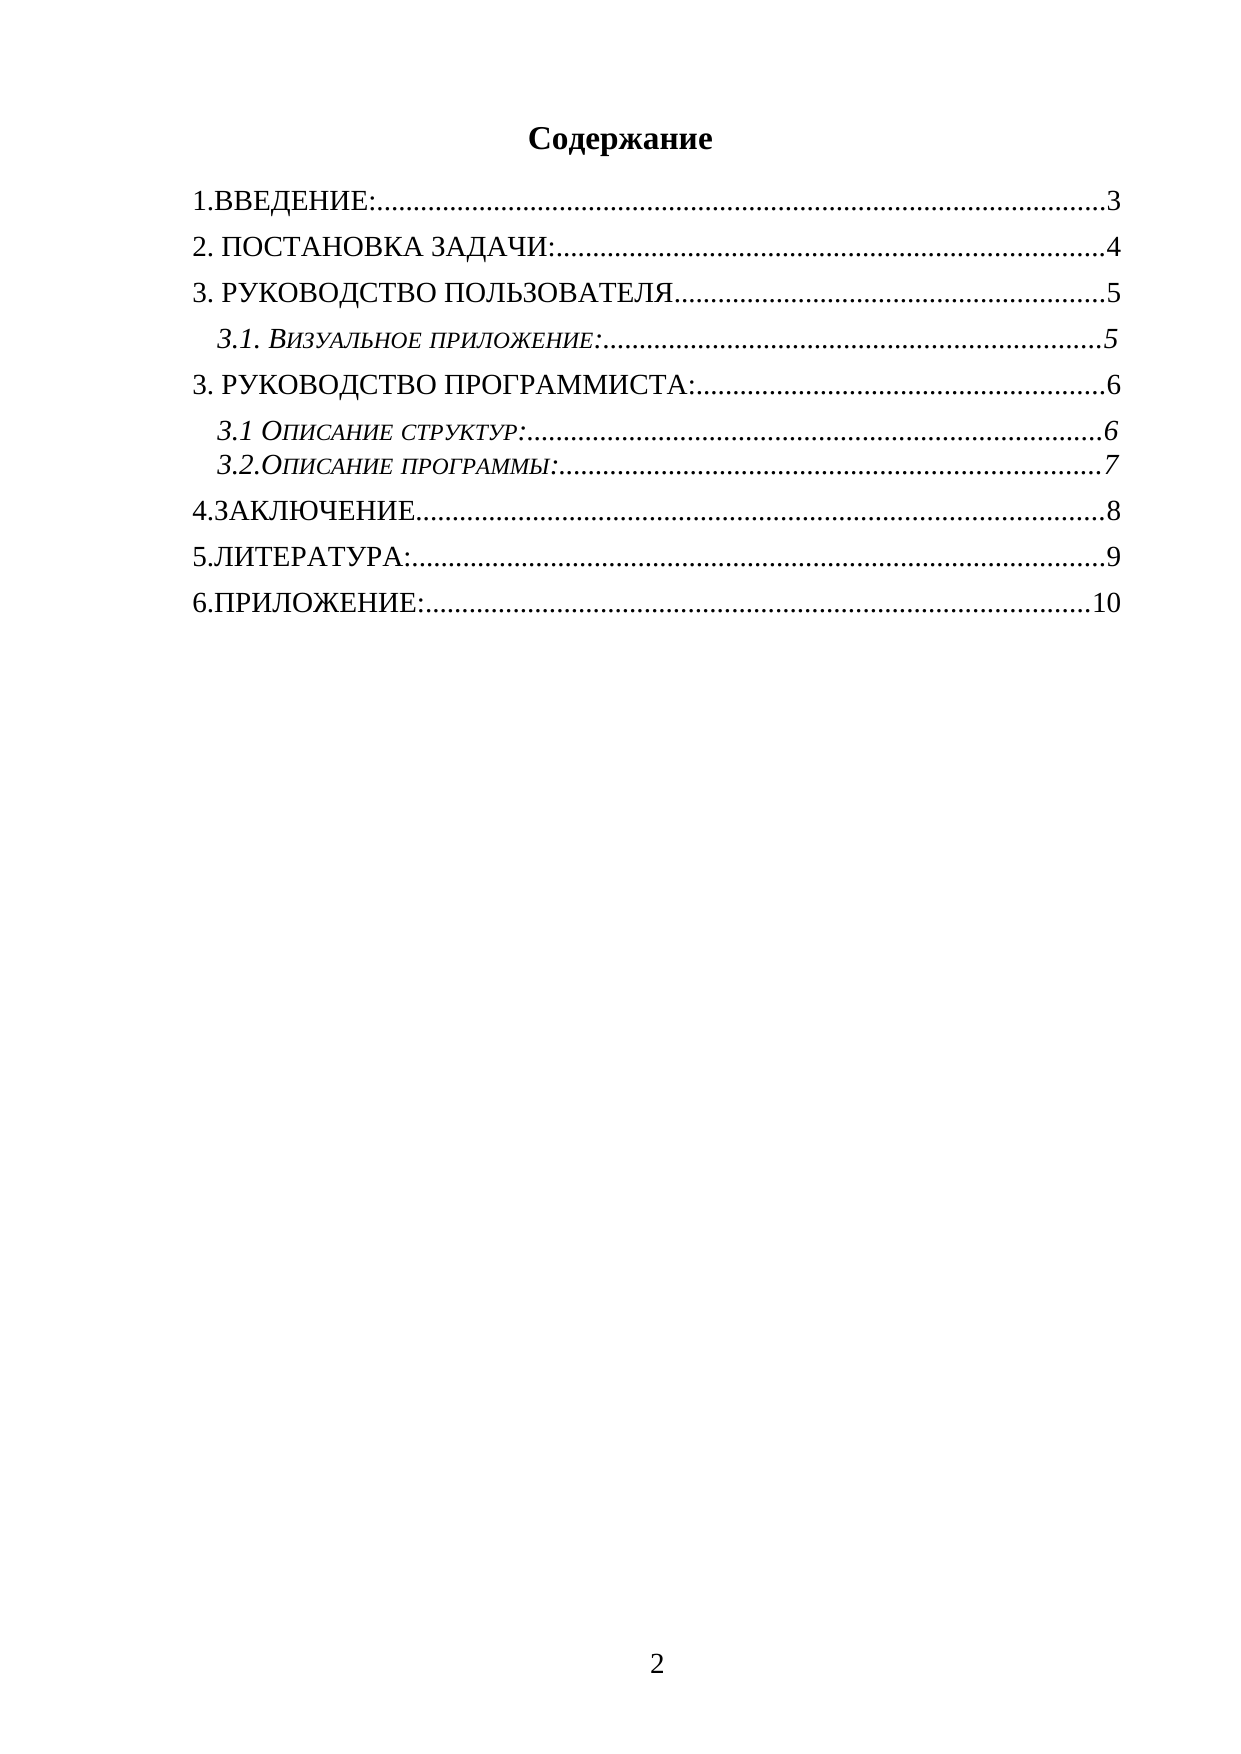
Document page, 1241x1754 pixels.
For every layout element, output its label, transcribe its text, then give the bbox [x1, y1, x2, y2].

text 4.Заключение 8 [118, 493, 1122, 526]
text 5.Литература: 9 [118, 539, 1122, 572]
text 3.1 Описание структур: 6 [143, 413, 1122, 447]
text 2. Постановка задачи: 4 [118, 229, 1122, 263]
text 3. Руководство пользователя 5 [118, 275, 1122, 309]
text Содержание [118, 118, 1122, 156]
text 3.2.Описание программы: 7 [143, 447, 1122, 480]
text 3.1. Визуальное приложение: 5 [143, 321, 1122, 355]
text 6.Приложение: 10 [118, 585, 1122, 618]
text 1.Введение: 3 [118, 183, 1122, 217]
text 3. Руководство программиста: 6 [118, 367, 1122, 401]
